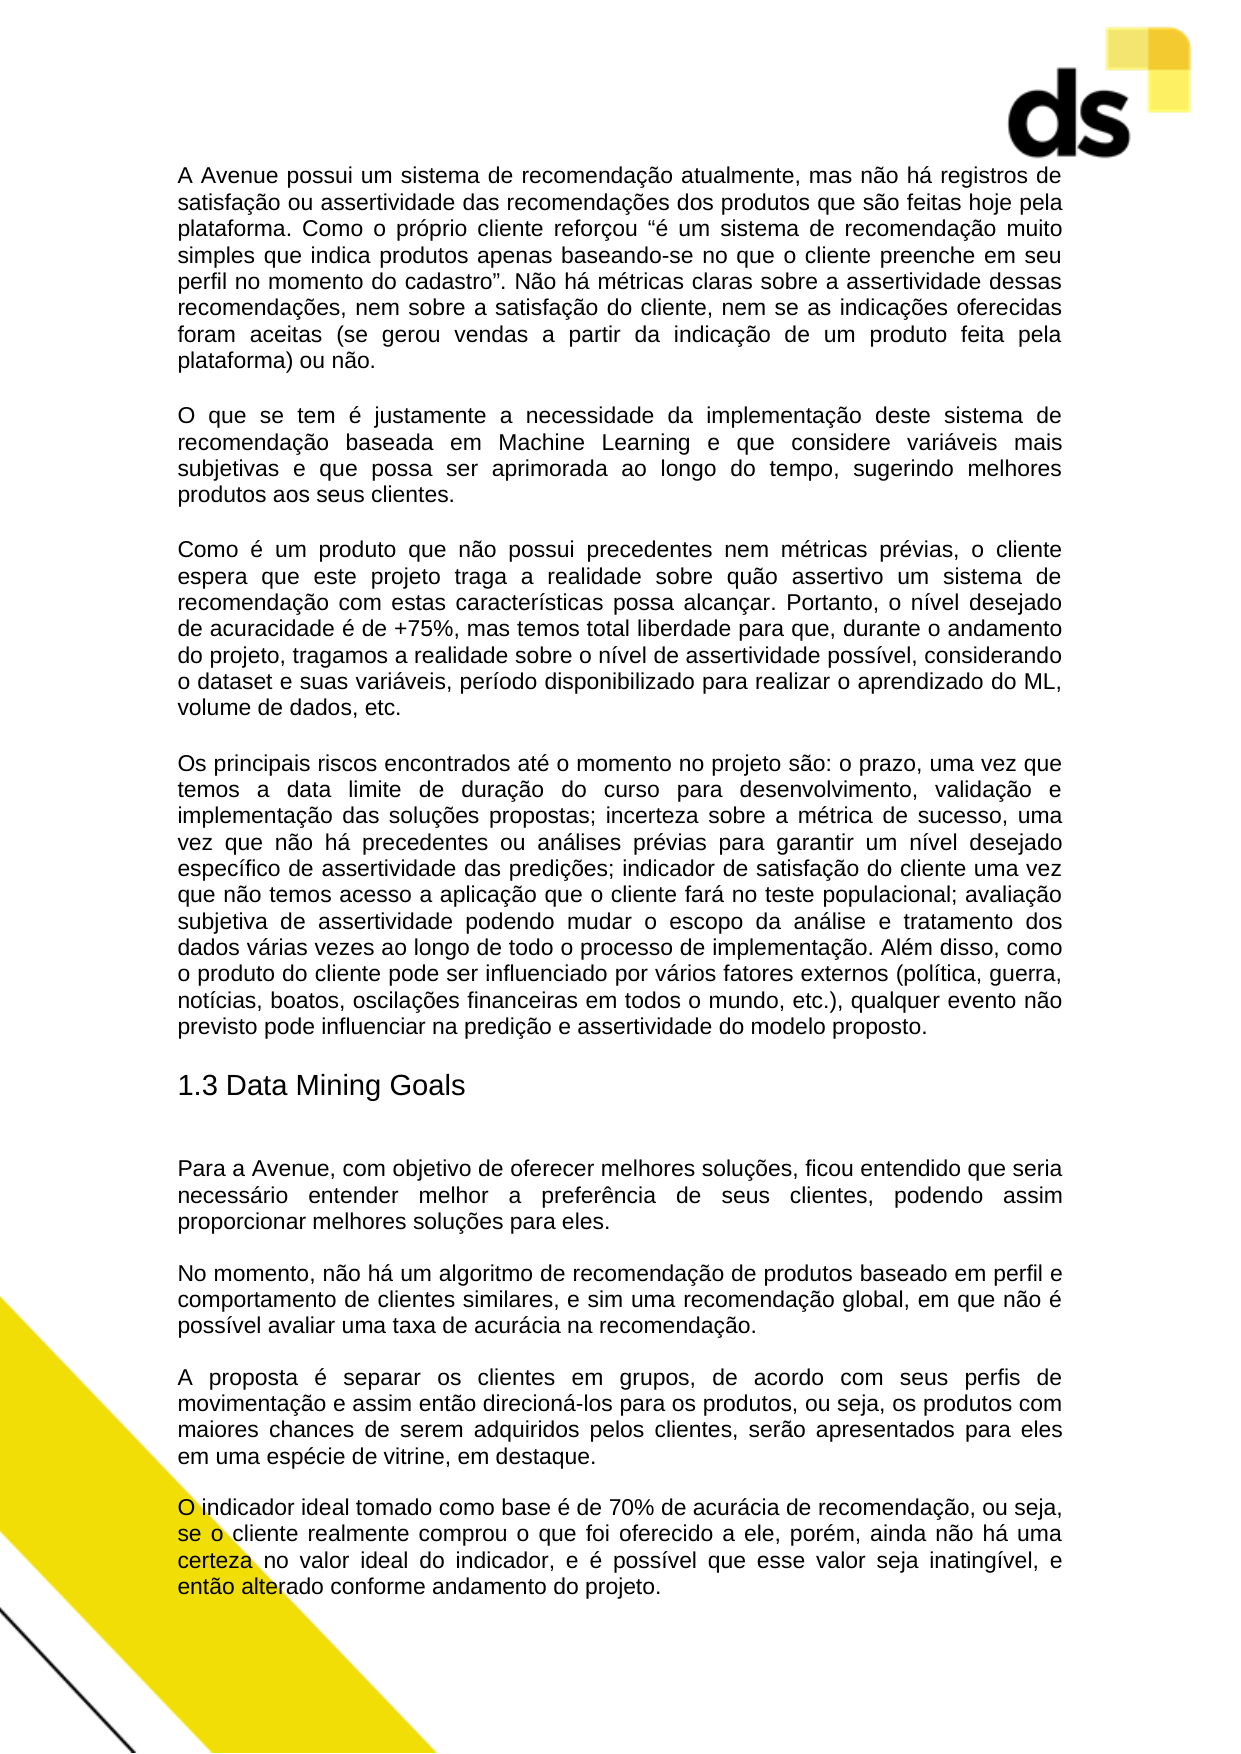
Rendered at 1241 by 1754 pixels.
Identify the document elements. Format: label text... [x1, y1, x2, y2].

text Para a Avenue, com objetivo de oferecer melhores soluções, ficou entendido que seria necessário entender melhor a preferência de seus clientes, podendo assim proporcionar melhores soluções para eles. [177, 1155, 1063, 1234]
text O indicador ideal tomado como base é de 70% de acurácia de recomendação, ou seja, se o cliente realmente comprou o que foi oferecido a ele, porém, ainda não há uma certeza no valor ideal do indicador, e é possível que esse valor seja inatingível, e então alterado conforme andamento do projeto. [177, 1494, 1063, 1599]
text O que se tem é justamente a necessidade da implementação deste sistema de recomendação baseada em Machine Learning e que considere variáveis mais subjetivas e que possa ser aprimorada ao longo do tempo, sugerindo melhores produtos aos seus clientes. [177, 402, 1063, 507]
text 1.3 Data Mining Goals [177, 1068, 1063, 1102]
text Os principais riscos encontrados até o momento no projeto são: o prazo, uma vez que temos a data limite de duração do curso para desenvolvimento, validação e implementação das soluções propostas; incerteza sobre a métrica de sucesso, uma vez que não há precedentes ou análises prévias para garantir um nível desejado específico de assertividade das predições; indicador de satisfação do cliente uma vez que não temos acesso a aplicação que o cliente fará no teste populacional; avaliação subjetiva de assertividade podendo mudar o escopo da análise e tratamento dos dados várias vezes ao longo de todo o processo de implementação. Além disso, como o produto do cliente pode ser influenciado por vários fatores externos (política, guerra, notícias, boatos, oscilações financeiras em todos o mundo, etc.), qualquer evento não previsto pode influenciar na predição e assertividade do modelo proposto. [177, 749, 1063, 1039]
text A Avenue possui um sistema de recomendação atualmente, mas não há registros de satisfação ou assertividade das recomendações dos produtos que são feitas hoje pela plataforma. Como o próprio cliente reforçou “é um sistema de recomendação muito simples que indica produtos apenas baseando-se no que o cliente preenche em seu perfil no momento do cadastro”. Não há métricas claras sobre a assertividade dessas recomendações, nem sobre a satisfação do cliente, nem se as indicações oferecidas foram aceitas (se gerou vendas a partir da indicação de um produto feita pela plataforma) ou não. [177, 162, 1063, 373]
text A proposta é separar os clientes em grupos, de acordo com seus perfis de movimentação e assim então direcioná-los para os produtos, ou seja, os produtos com maiores chances de serem adquiridos pelos clientes, serão apresentados para eles em uma espécie de vitrine, em destaque. [177, 1363, 1063, 1469]
text Como é um produto que não possui precedentes nem métricas prévias, o cliente espera que este projeto traga a realidade sobre quão assertivo um sistema de recomendação com estas características possa alcançar. Portanto, o nível desejado de acuracidade é de +75%, mas temos total liberdade para que, durante o andamento do projeto, tragamos a realidade sobre o nível de assertividade possível, considerando o dataset e suas variáveis, período disponibilizado para realizar o aprendizado do ML, volume de dados, etc. [177, 536, 1063, 721]
picture [0, 0, 1240, 1753]
text No momento, não há um algoritmo de recomendação de produtos baseado em perfil e comportamento de clientes similares, e sim uma recomendação global, em que não é possível avaliar uma taxa de acurácia na recomendação. [177, 1259, 1063, 1338]
